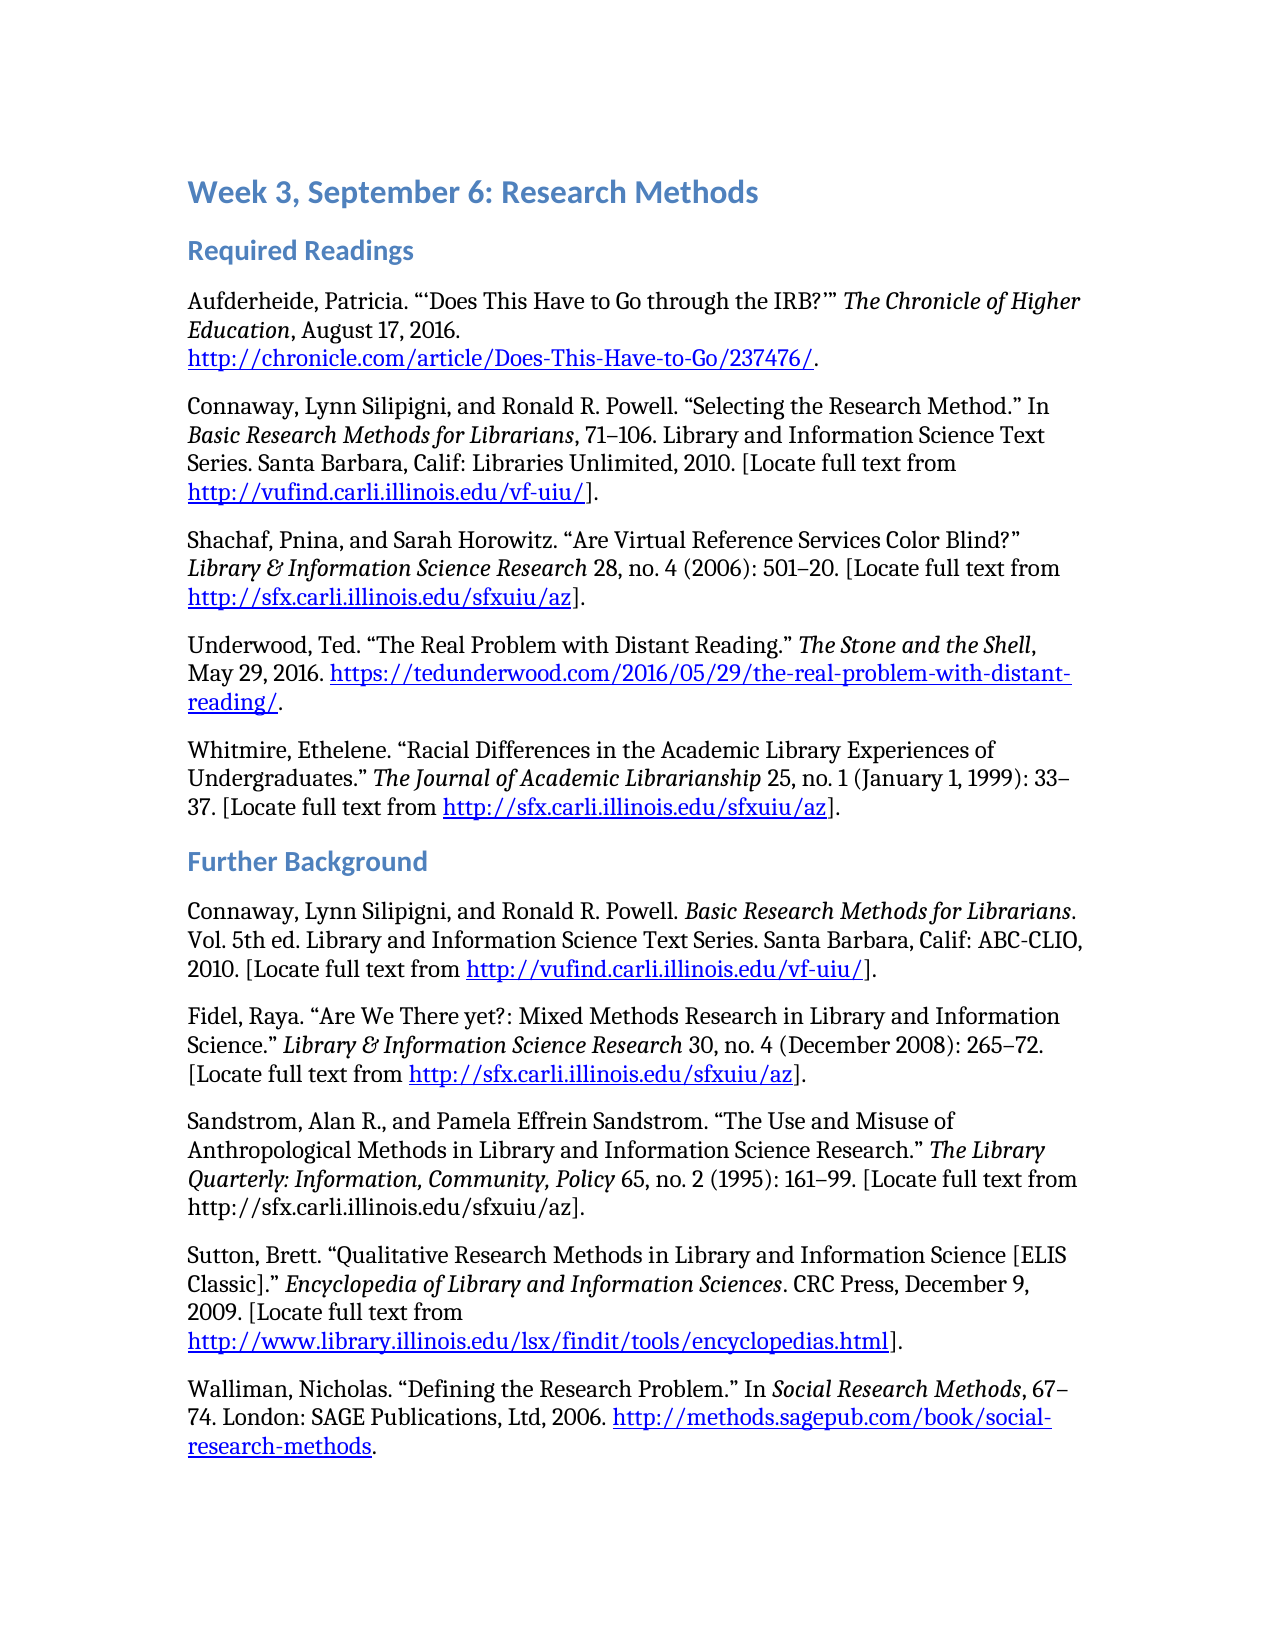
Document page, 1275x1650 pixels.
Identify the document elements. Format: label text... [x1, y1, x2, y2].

text Connaway, Lynn Silipigni, and Ronald R. Powell. “Selecting the Research Method.” In Basic Research Methods for Librarians, 71–106. Library and Information Science Text Series. Santa Barbara, Calif: Libraries Unlimited, 2010. [Locate full text from http://vufind.carli.illinois.edu/vf-uiu/]. [187, 392, 1087, 507]
text Whitmire, Ethelene. “Racial Differences in the Academic Library Experiences of Undergraduates.” The Journal of Academic Librarianship 25, no. 1 (January 1, 1999): 33–37. [Locate full text from http://sfx.carli.illinois.edu/sfxuiu/az]. [187, 736, 1087, 822]
text Aufderheide, Patricia. “‘Does This Have to Go through the IRB?’” The Chronicle of Higher Education, August 17, 2016. http://chronicle.com/article/Does-This-Have-to-Go/237476/. [187, 287, 1087, 373]
text Underwood, Ted. “The Real Problem with Distant Reading.” The Stone and the Shell, May 29, 2016. https://tedunderwood.com/2016/05/29/the-real-problem-with-distant-reading/. [187, 631, 1087, 717]
text Walliman, Nicholas. “Defining the Research Problem.” In Social Research Methods, 67–74. London: SAGE Publications, Ltd, 2006. http://methods.sagepub.com/book/social-research-methods. [187, 1374, 1087, 1461]
text Connaway, Lynn Silipigni, and Ronald R. Powell. Basic Research Methods for Librarians. Vol. 5th ed. Library and Information Science Text Series. Santa Barbara, Calif: ABC-CLIO, 2010. [Locate full text from http://vufind.carli.illinois.edu/vf-uiu/]. [187, 897, 1087, 983]
text Fidel, Raya. “Are We There yet?: Mixed Methods Research in Library and Information Science.” Library & Information Science Research 30, no. 4 (December 2008): 265–72. [Locate full text from http://sfx.carli.illinois.edu/sfxuiu/az]. [187, 1002, 1087, 1088]
text Sutton, Brett. “Qualitative Research Methods in Library and Information Science [ELIS Classic].” Encyclopedia of Library and Information Sciences. CRC Press, December 9, 2009. [Locate full text from http://www.library.illinois.edu/lsx/findit/tools/encyclopedias.html]. [187, 1241, 1087, 1356]
subtitle Week 3, September 6: Research Methods [187, 171, 1087, 212]
text Sandstrom, Alan R., and Pamela Effrein Sandstrom. “The Use and Misuse of Anthropological Methods in Library and Information Science Research.” The Library Quarterly: Information, Community, Policy 65, no. 2 (1995): 161–99. [Locate full text from http://sfx.carli.illinois.edu/sfxuiu/az]. [187, 1107, 1087, 1222]
subtitle Required Readings [187, 232, 1087, 268]
text Shachaf, Pnina, and Sarah Horowitz. “Are Virtual Reference Services Color Blind?” Library & Information Science Research 28, no. 4 (2006): 501–20. [Locate full text from http://sfx.carli.illinois.edu/sfxuiu/az]. [187, 526, 1087, 612]
subtitle Further Background [187, 843, 1087, 878]
